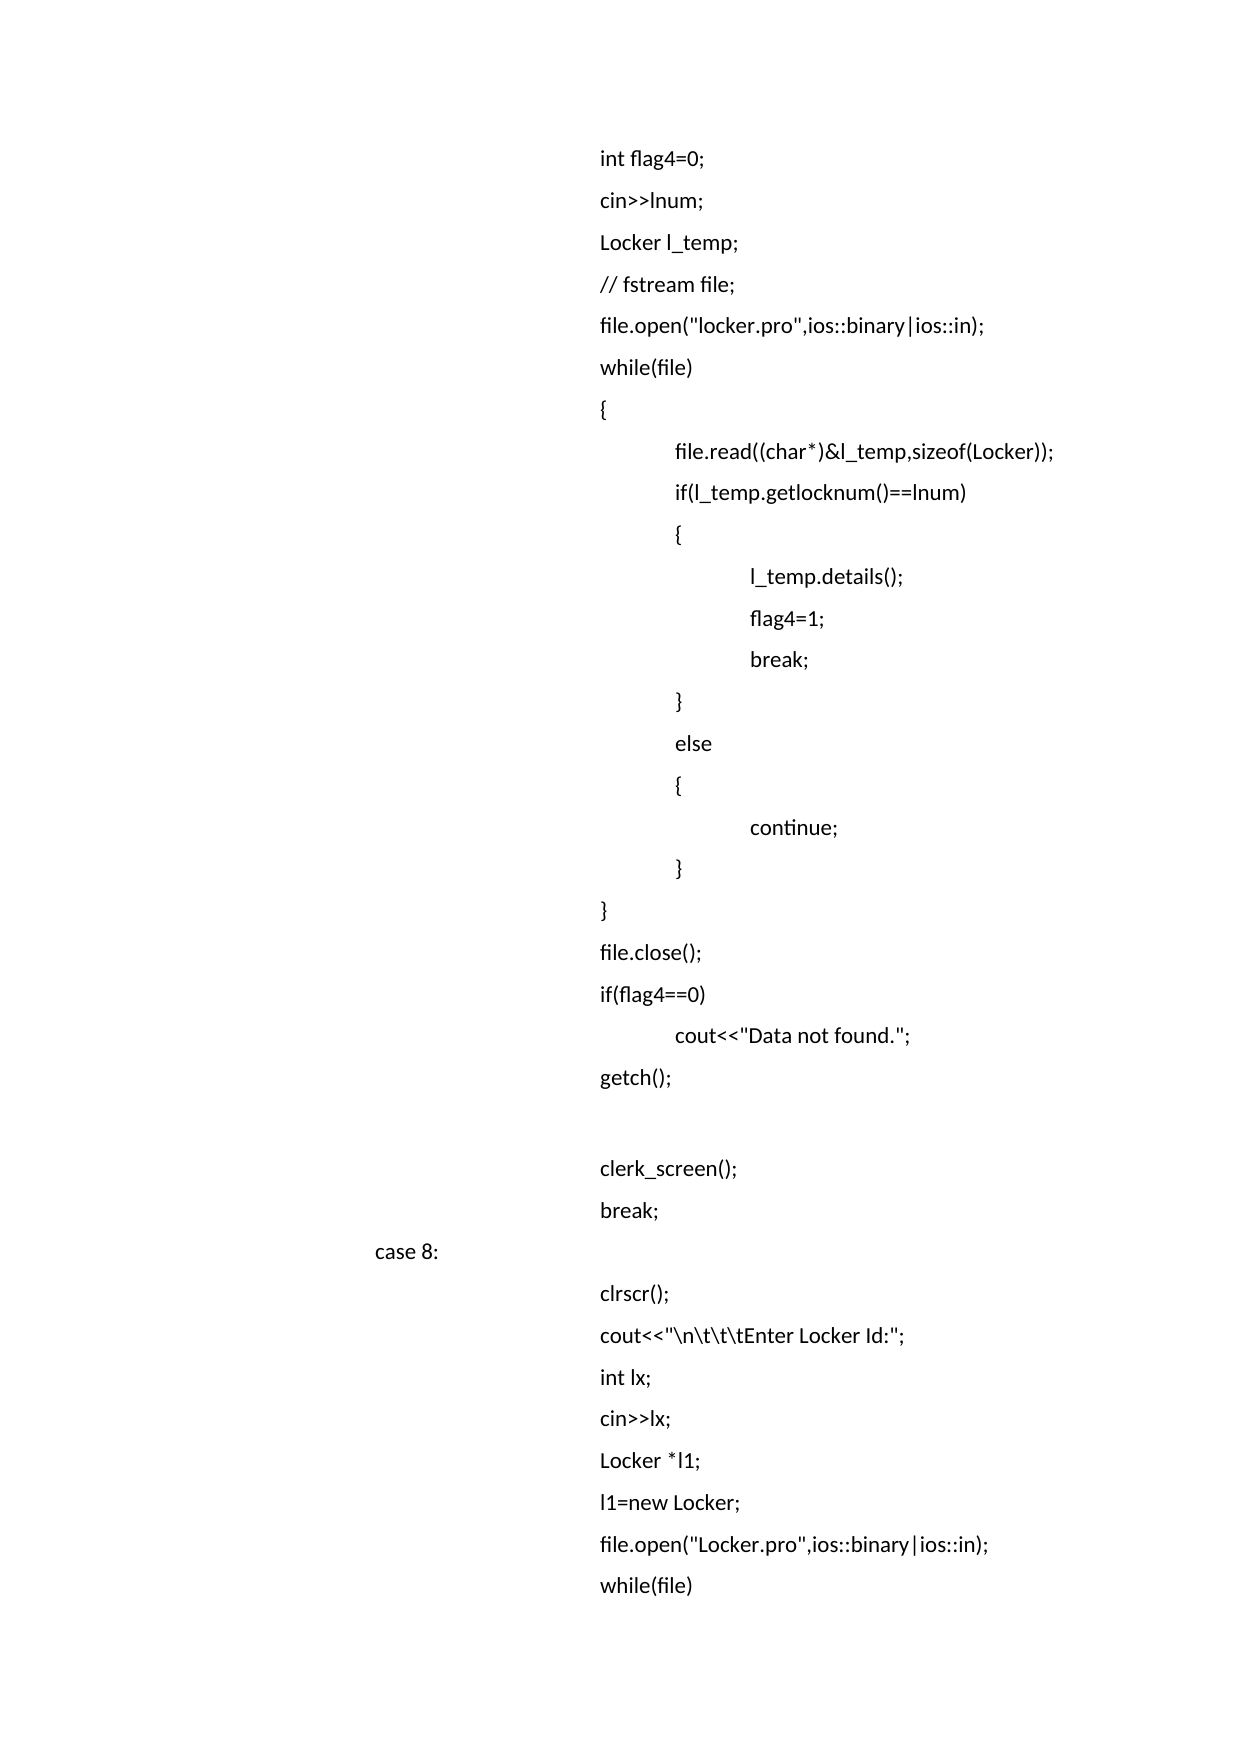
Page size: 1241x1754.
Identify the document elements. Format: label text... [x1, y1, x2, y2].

text continue; [150, 818, 1090, 839]
text } [150, 860, 1090, 881]
text file.open("locker.pro",ios::binary|ios::in); [150, 317, 1090, 338]
text else [150, 735, 1090, 756]
text case 8: [150, 1243, 1090, 1264]
text // fstream file; [150, 275, 1090, 296]
text { [150, 526, 1090, 547]
text } [150, 902, 1090, 923]
text if(flag4==0) [150, 985, 1090, 1006]
text file.open("Locker.pro",ios::binary|ios::in); [915, 1536, 1090, 1556]
text file.close(); [150, 944, 1090, 964]
text } [150, 693, 1090, 714]
text break; [150, 651, 1090, 672]
text while(file) [150, 1577, 1090, 1598]
text cout<<"Data not found."; [150, 1027, 1090, 1048]
text flag4=1; [150, 609, 1090, 630]
text if(l_temp.getlocknum()==lnum) [150, 484, 1090, 505]
text cin>>lnum; [150, 192, 1090, 213]
text file.open("Locker.pro",ios::binary|ios::in); [150, 1536, 914, 1556]
text { [150, 401, 1090, 422]
text { [150, 777, 1090, 797]
text int flag4=0; [150, 150, 1090, 171]
text while(file) [150, 359, 1090, 380]
text l1=new Locker; [150, 1494, 1090, 1515]
text cout<<"\n\t\t\tEnter Locker Id:"; [150, 1327, 1090, 1348]
text Locker *l1; [150, 1452, 1090, 1473]
text getch(); [150, 1069, 1090, 1090]
text Locker l_temp; [150, 233, 1090, 254]
text cin>>lx; [150, 1410, 1090, 1431]
text file.read((char*)&l_temp,sizeof(Locker)); [150, 442, 1090, 463]
text int lx; [150, 1368, 1090, 1389]
text clrscr(); [150, 1285, 1090, 1306]
text l_temp.details(); [150, 568, 1090, 589]
text break; [150, 1201, 1090, 1222]
text clerk_screen(); [150, 1159, 1090, 1181]
